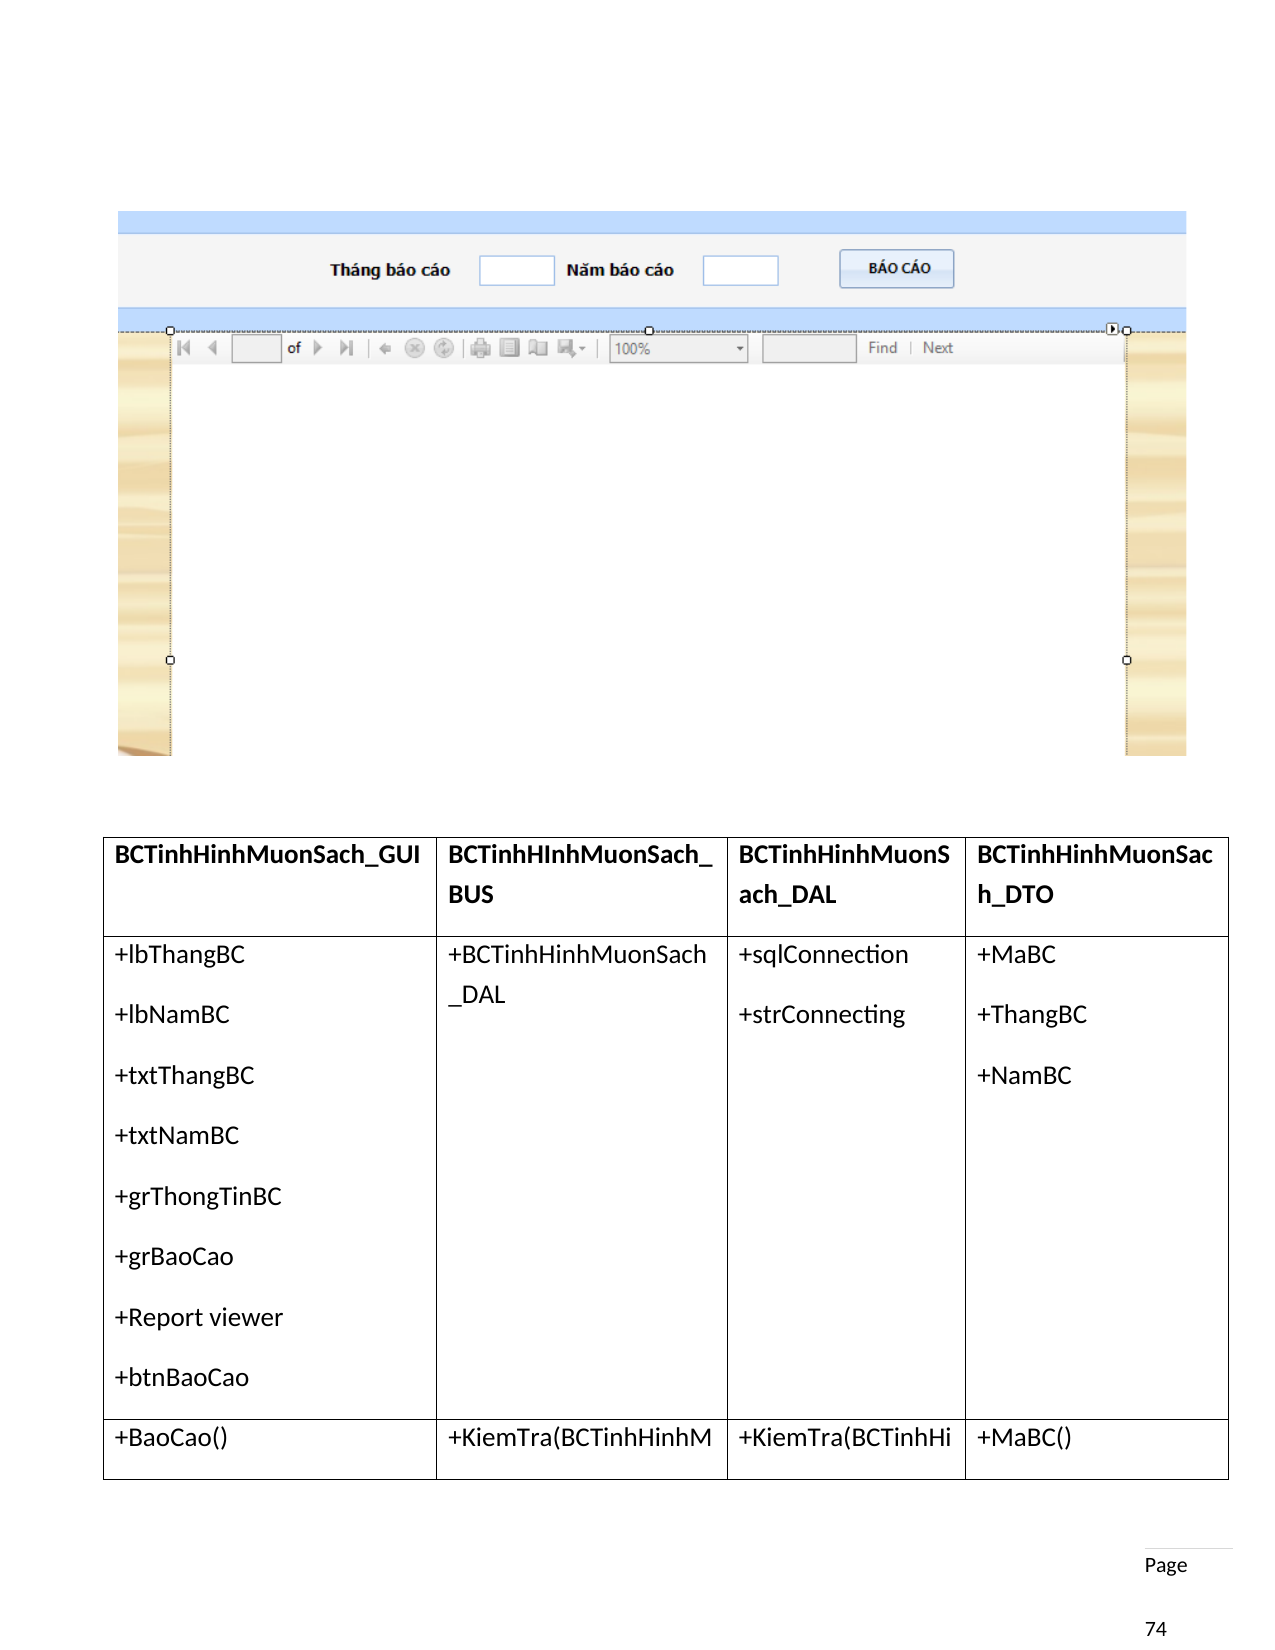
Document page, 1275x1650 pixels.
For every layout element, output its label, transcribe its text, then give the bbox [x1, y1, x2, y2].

table_cell +MaBC() +ThangBC() +NamBC() [966, 1420, 1228, 1479]
table_cell +sqlConnection +strConnecting [728, 937, 965, 1419]
table_cell +BCTinhHinhMuonSach_DAL [437, 937, 727, 1419]
table_cell +KiemTra(BCTinhHinhMuonSach _DTO) +Insert(BCTinhHinhMuonSach_DTO) +Select() [728, 1420, 965, 1479]
table_cell +MaBC +ThangBC +NamBC [966, 937, 1228, 1419]
table_header BCTinhHInhMuonSach_BUS [437, 838, 727, 936]
table_header BCTinhHinhMuonSach_GUI [104, 838, 436, 936]
table_cell +BaoCao() [104, 1420, 436, 1479]
table_header BCTinhHinhMuonSach_DTO [966, 838, 1228, 936]
table_cell +lbThangBC +lbNamBC +txtThangBC +txtNamBC +grThongTinBC +grBaoCao +Report viewer +btnBaoCao [104, 937, 436, 1419]
table_cell +KiemTra(BCTinhHinhMuonSach _DTO) +Insert(BCTinhHinhMuonSach_DTO) +Select() [437, 1420, 727, 1479]
picture [118, 211, 1187, 756]
table_header BCTinhHinhMuonSach_DAL [728, 838, 965, 936]
